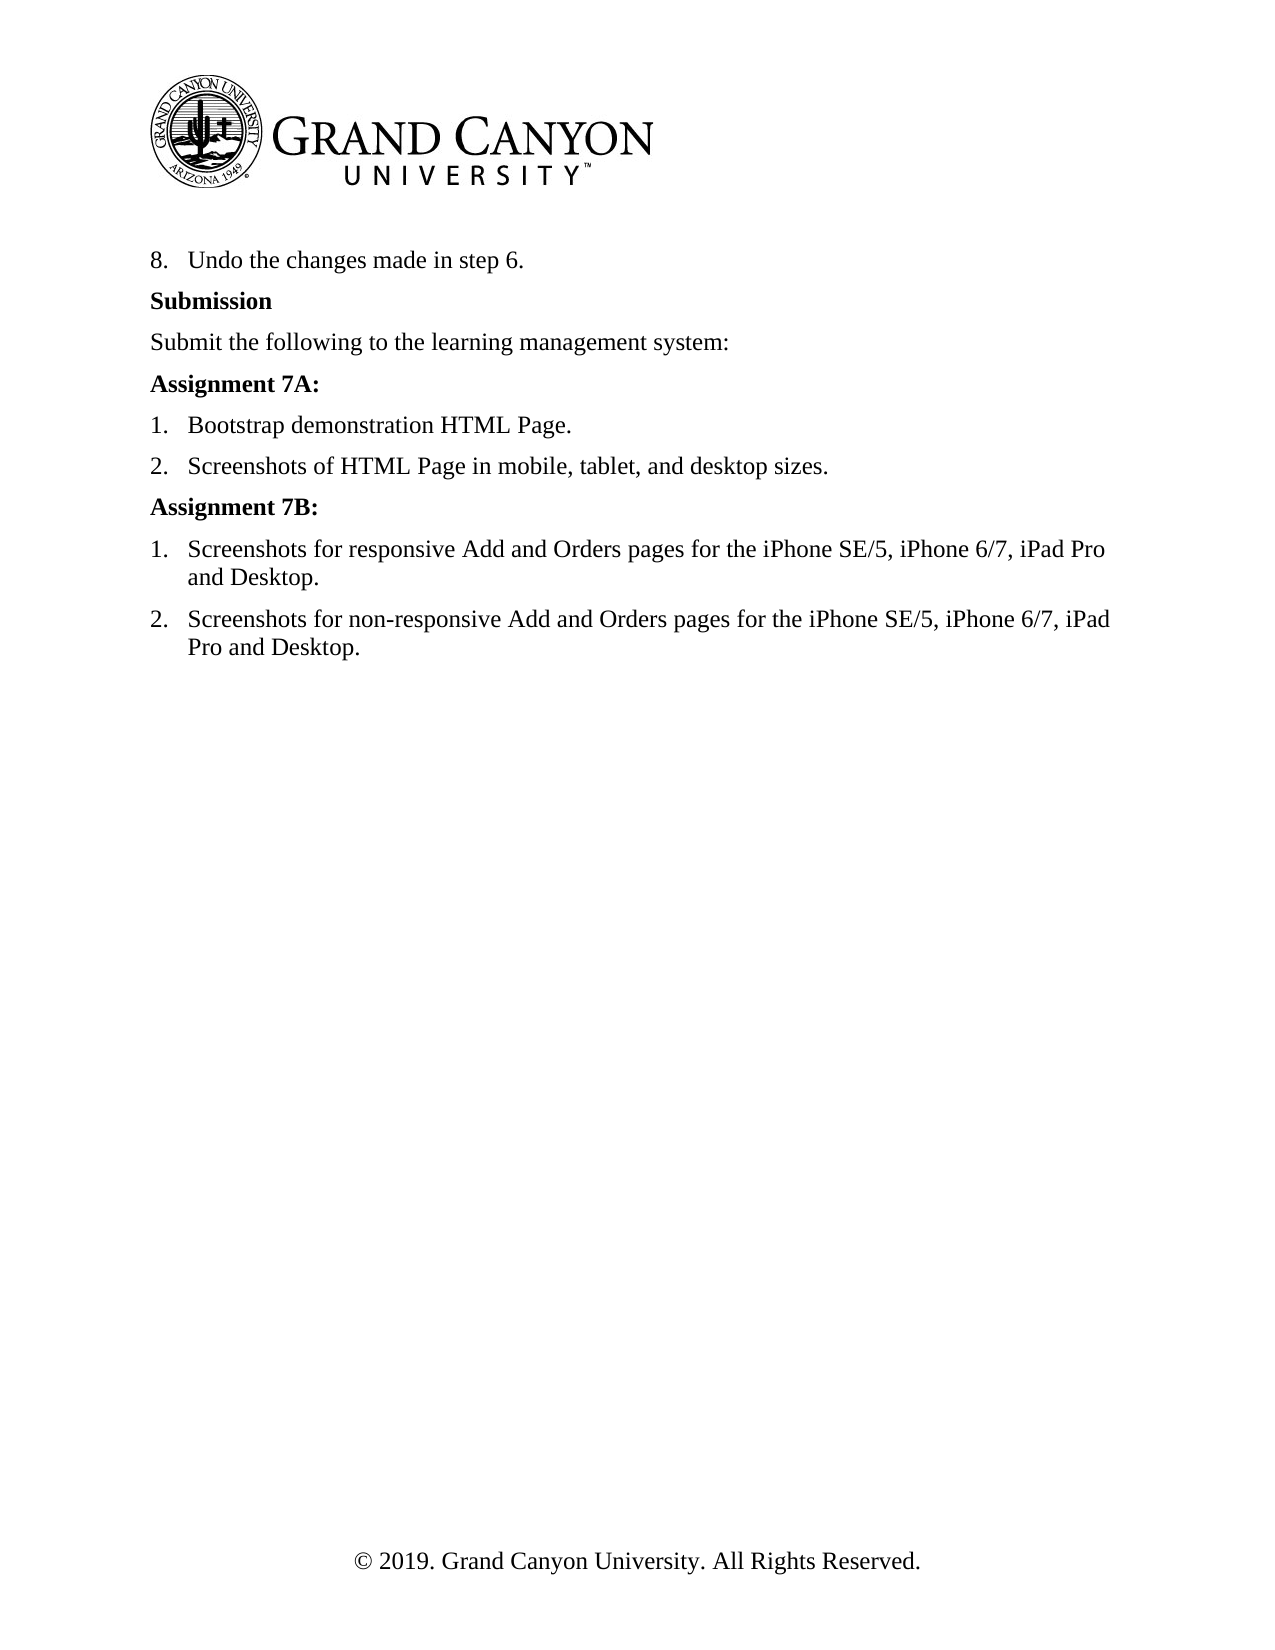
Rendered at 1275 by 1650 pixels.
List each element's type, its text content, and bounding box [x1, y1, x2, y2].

list Screenshots of HTML Page in mobile, tablet, and desktop sizes. [150, 451, 1125, 480]
list Screenshots for responsive Add and Orders pages for the iPhone SE/5, iPhone 6/7, iPad Pro and Desktop. [150, 534, 1125, 591]
list Undo the changes made in step 6. [150, 245, 1125, 274]
text Submission [150, 286, 1125, 315]
text Assignment 7A: [150, 369, 1125, 397]
text Assignment 7B: [150, 492, 1125, 521]
text Submit the following to the learning management system: [150, 327, 1125, 356]
list Screenshots for non-responsive Add and Orders pages for the iPhone SE/5, iPhone 6/7, iPad Pro and Desktop. [150, 604, 1125, 661]
list Bootstrap demonstration HTML Page. [150, 410, 1125, 439]
picture [150, 75, 654, 188]
